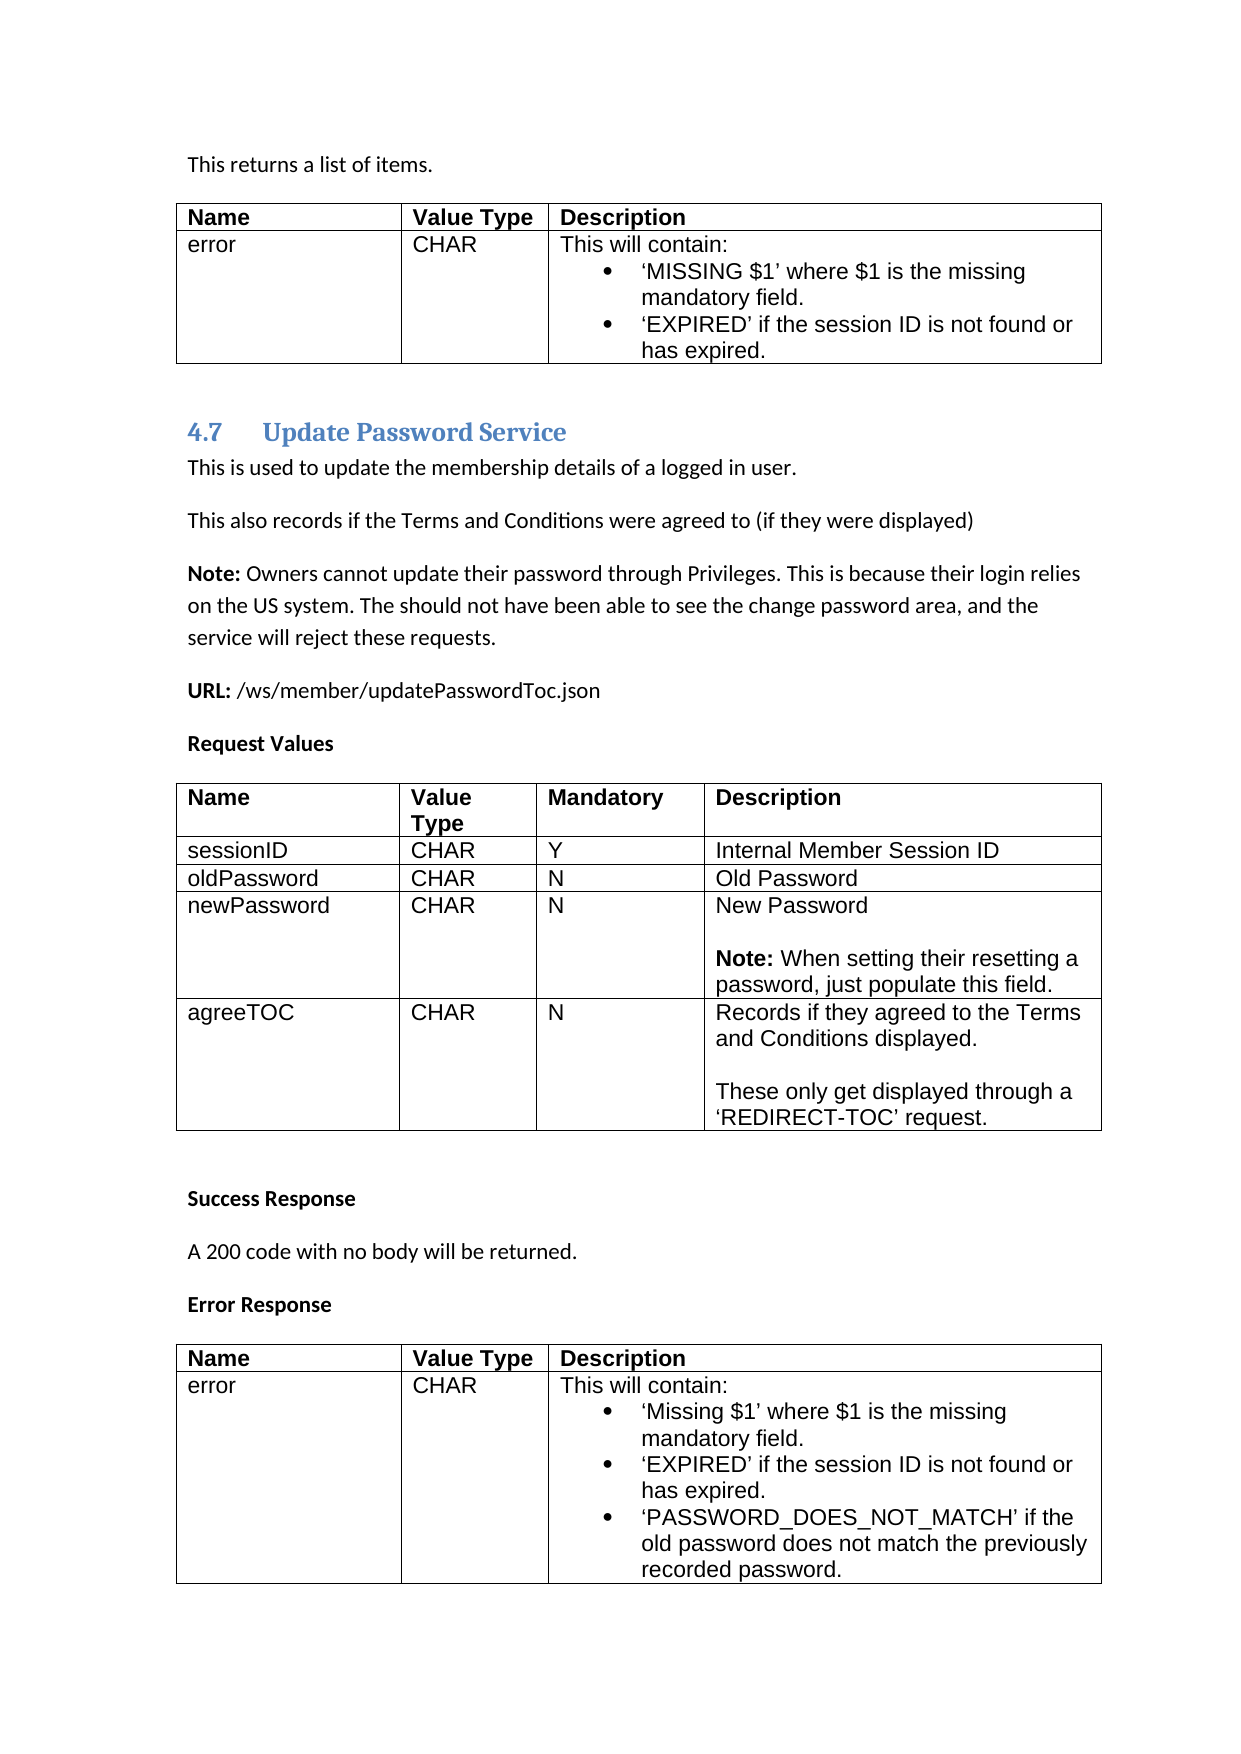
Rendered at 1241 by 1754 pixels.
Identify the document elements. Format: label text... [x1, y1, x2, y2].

table_header Value Type [400, 784, 536, 836]
text Note: Owners cannot update their password through Privileges. This is because their login relies on the US system. The should not have been able to see the change password area, and the service will reject these requests. [187, 559, 1090, 651]
table_cell Old Password [705, 865, 1101, 891]
text Error Response [187, 1290, 1090, 1318]
table_header Mandatory [537, 784, 704, 836]
text This returns a list of items. [187, 150, 1090, 178]
text URL: /ws/member/updatePasswordToc.json [187, 676, 1090, 704]
table_cell Internal Member Session ID [705, 837, 1101, 864]
text Success Response [187, 1184, 1090, 1212]
table_cell agreeTOC [177, 999, 399, 1130]
table_cell N [537, 865, 704, 891]
table_cell CHAR [402, 1372, 548, 1583]
table_header Description [549, 1345, 1101, 1371]
table_cell N [537, 999, 704, 1130]
table_cell CHAR [400, 999, 536, 1130]
text This is used to update the membership details of a logged in user. [187, 453, 1090, 481]
table_cell CHAR [400, 865, 536, 891]
subtitle Update Password Service [187, 417, 1090, 448]
table_header Name [177, 1345, 401, 1371]
table_cell CHAR [400, 837, 536, 864]
table_cell error [177, 1372, 401, 1583]
table_cell N [537, 892, 704, 997]
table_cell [549, 1372, 1101, 1583]
table_cell Records if they agreed to the Terms and Conditions displayed. These only get displayed through a ‘REDIRECT-TOC’ request. [705, 999, 1101, 1130]
table_cell CHAR [400, 892, 536, 997]
table_header Description [549, 204, 1101, 230]
text Request Values [187, 729, 1090, 757]
table_cell newPassword [177, 892, 399, 997]
table_cell oldPassword [177, 865, 399, 891]
table_cell sessionID [177, 837, 399, 864]
table_header Value Type [402, 204, 548, 230]
table_header Description [705, 784, 1101, 836]
table_cell New Password Note: When setting their resetting a password, just populate this field. [705, 892, 1101, 997]
table_header Name [177, 204, 401, 230]
table_header Name [177, 784, 399, 836]
text This also records if the Terms and Conditions were agreed to (if they were displayed) [187, 506, 1090, 534]
table_cell This will contain: ‘MISSING $1’ where $1 is the missing mandatory field. ‘EXPIRED’ if the session ID is not found or has expired. [549, 231, 1101, 363]
table_cell error [177, 231, 401, 363]
text A 200 code with no body will be returned. [187, 1237, 1090, 1265]
table_cell Y [537, 837, 704, 864]
table_header Value Type [402, 1345, 548, 1371]
table_cell CHAR [402, 231, 548, 363]
